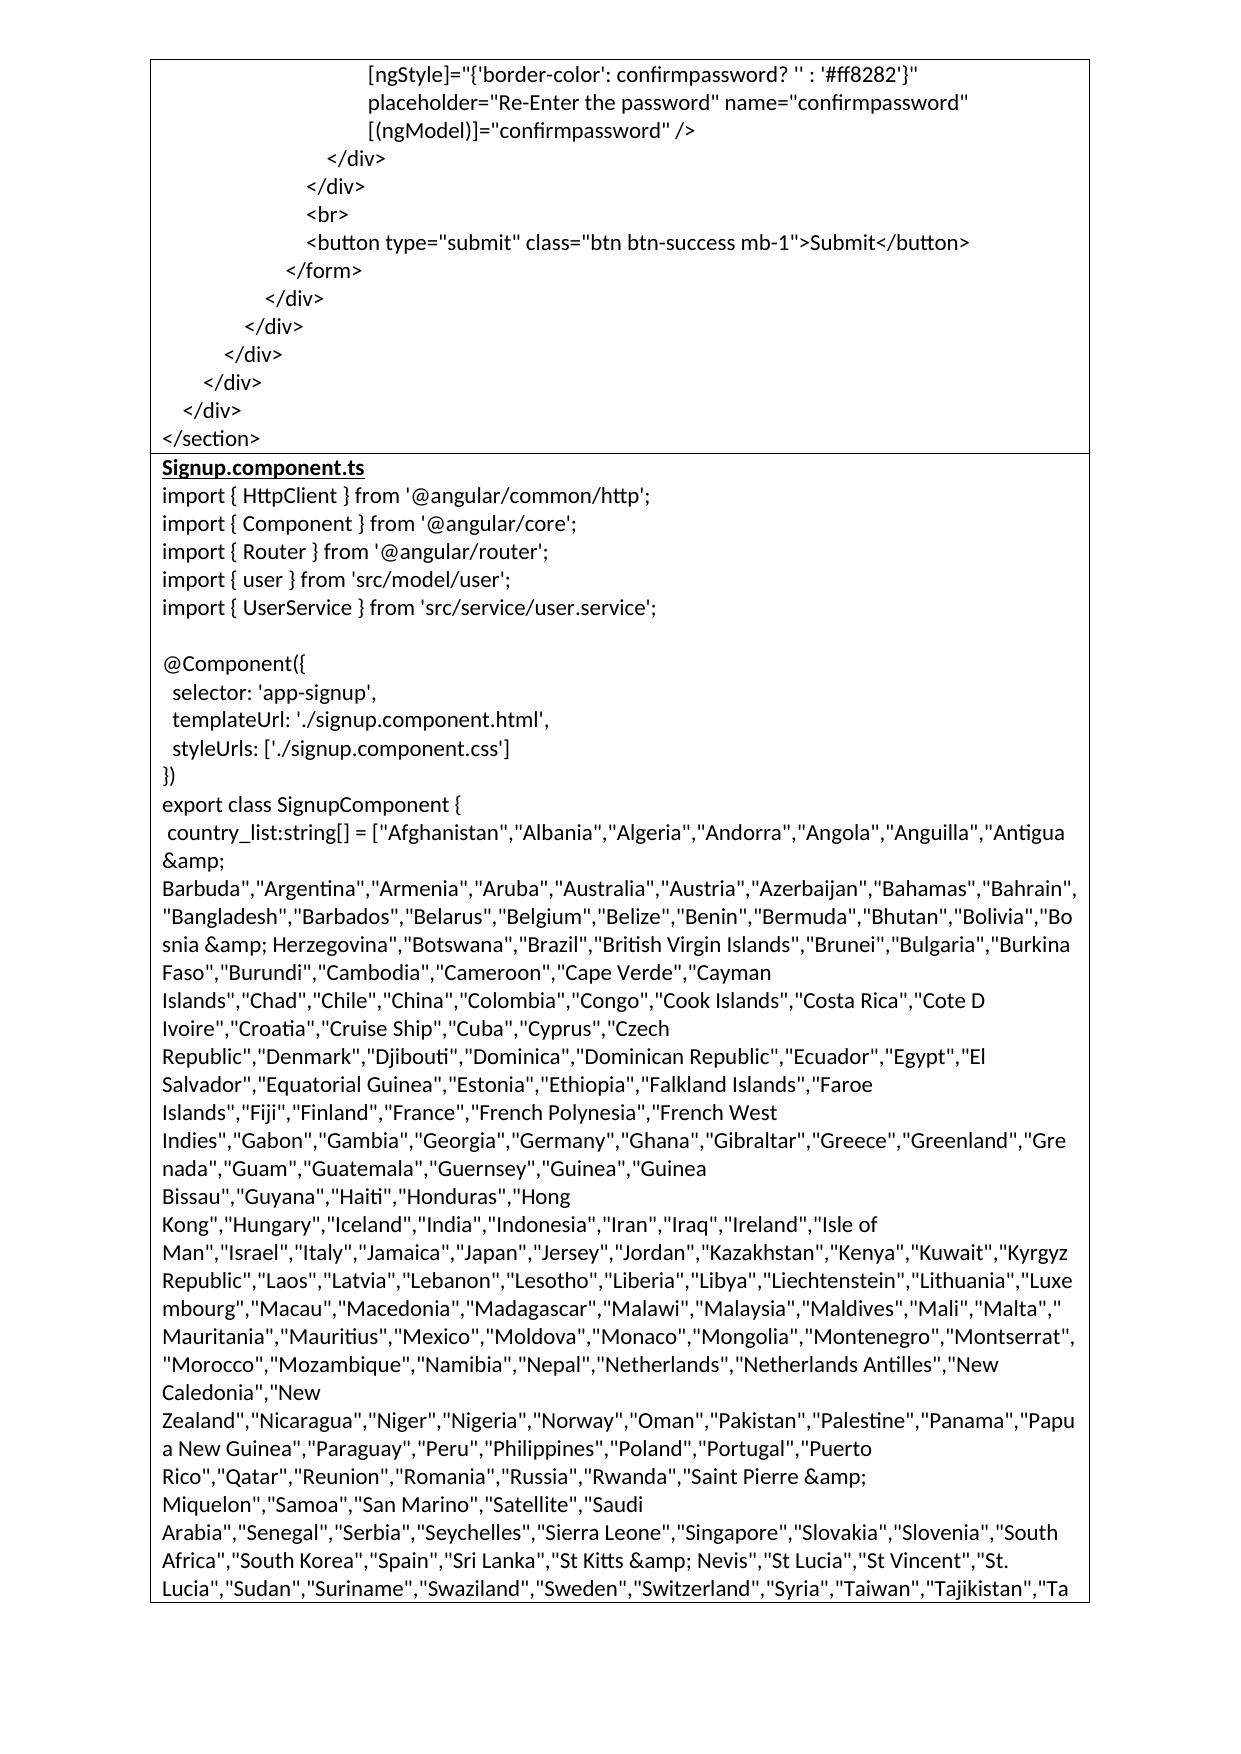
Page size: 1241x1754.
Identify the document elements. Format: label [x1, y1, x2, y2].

table_cell [151, 454, 1089, 1602]
table_cell [151, 60, 1089, 452]
